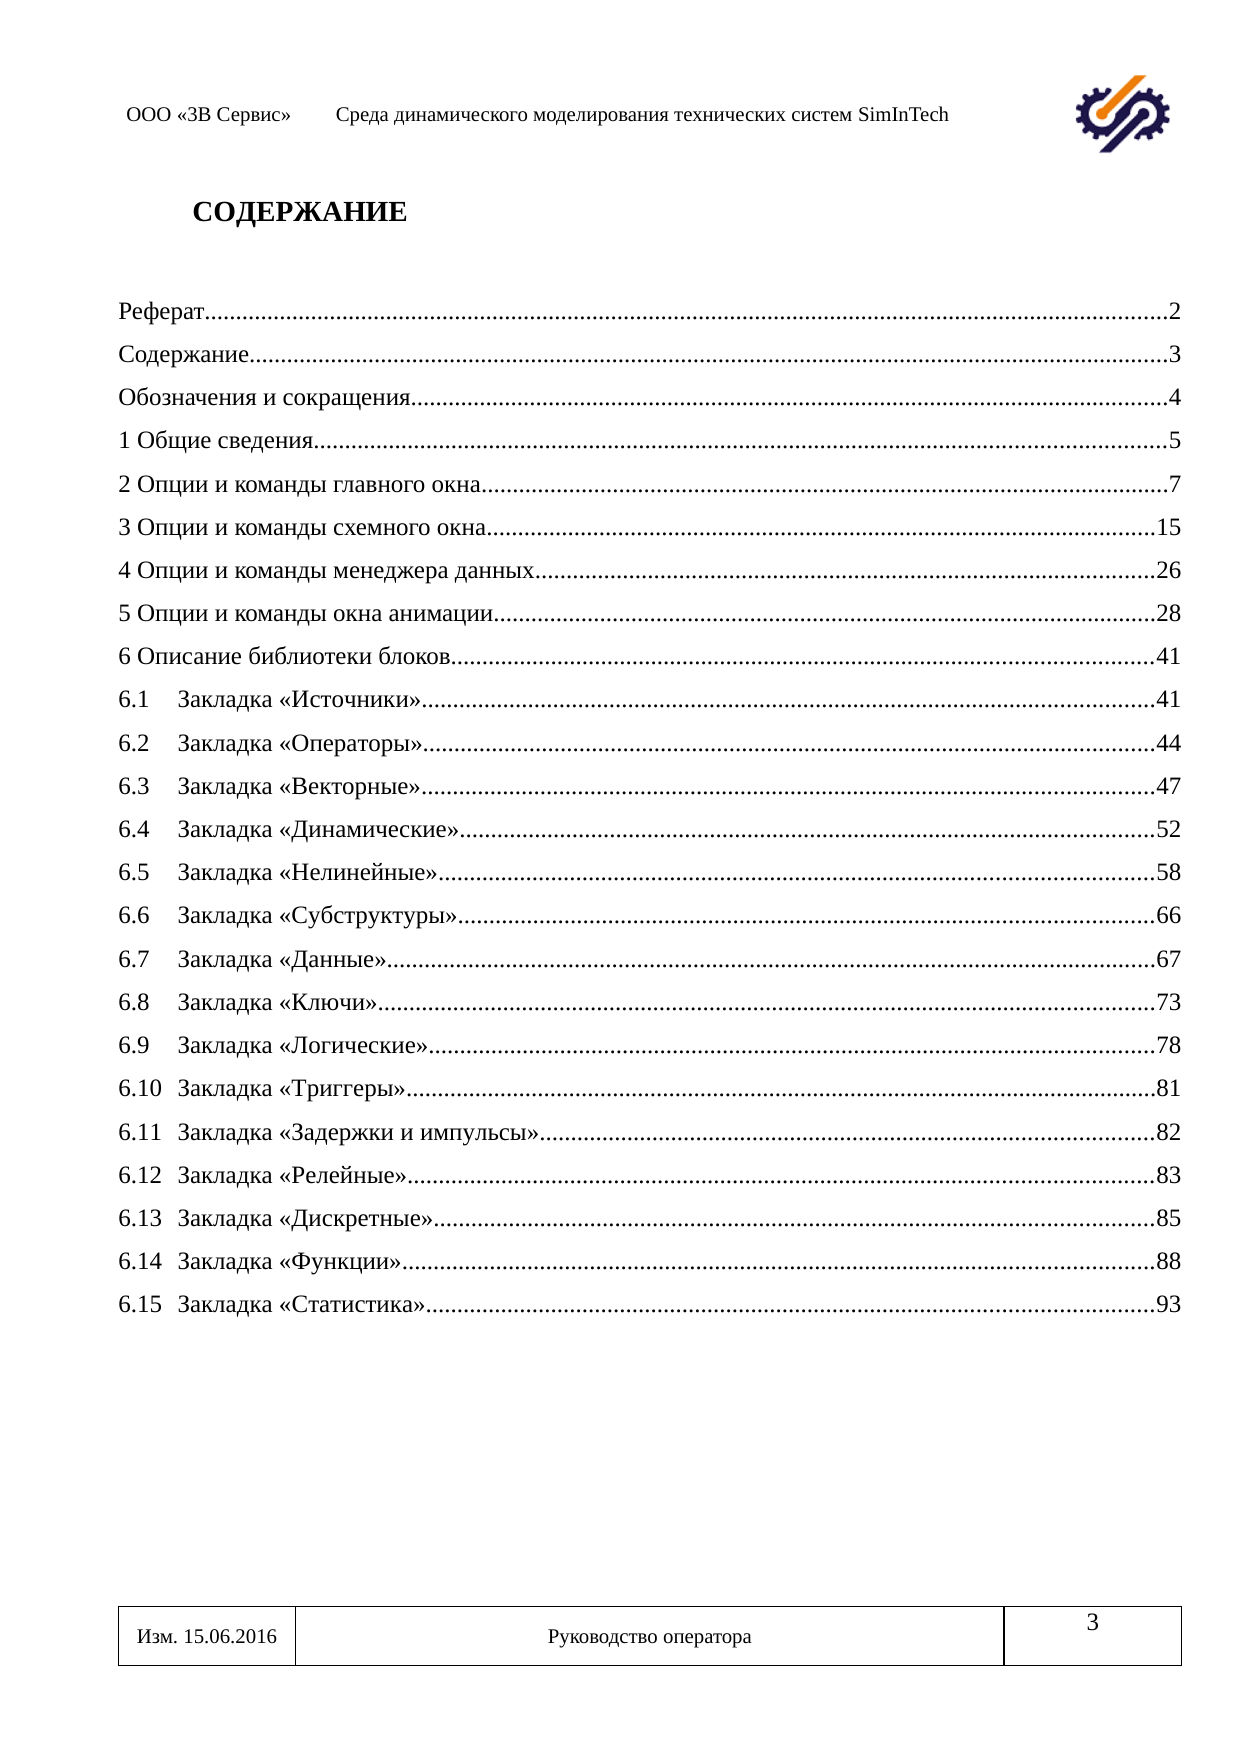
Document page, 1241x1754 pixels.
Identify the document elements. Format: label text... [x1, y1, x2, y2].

subtitle Содержание [118, 194, 1181, 228]
picture [1074, 75, 1170, 154]
